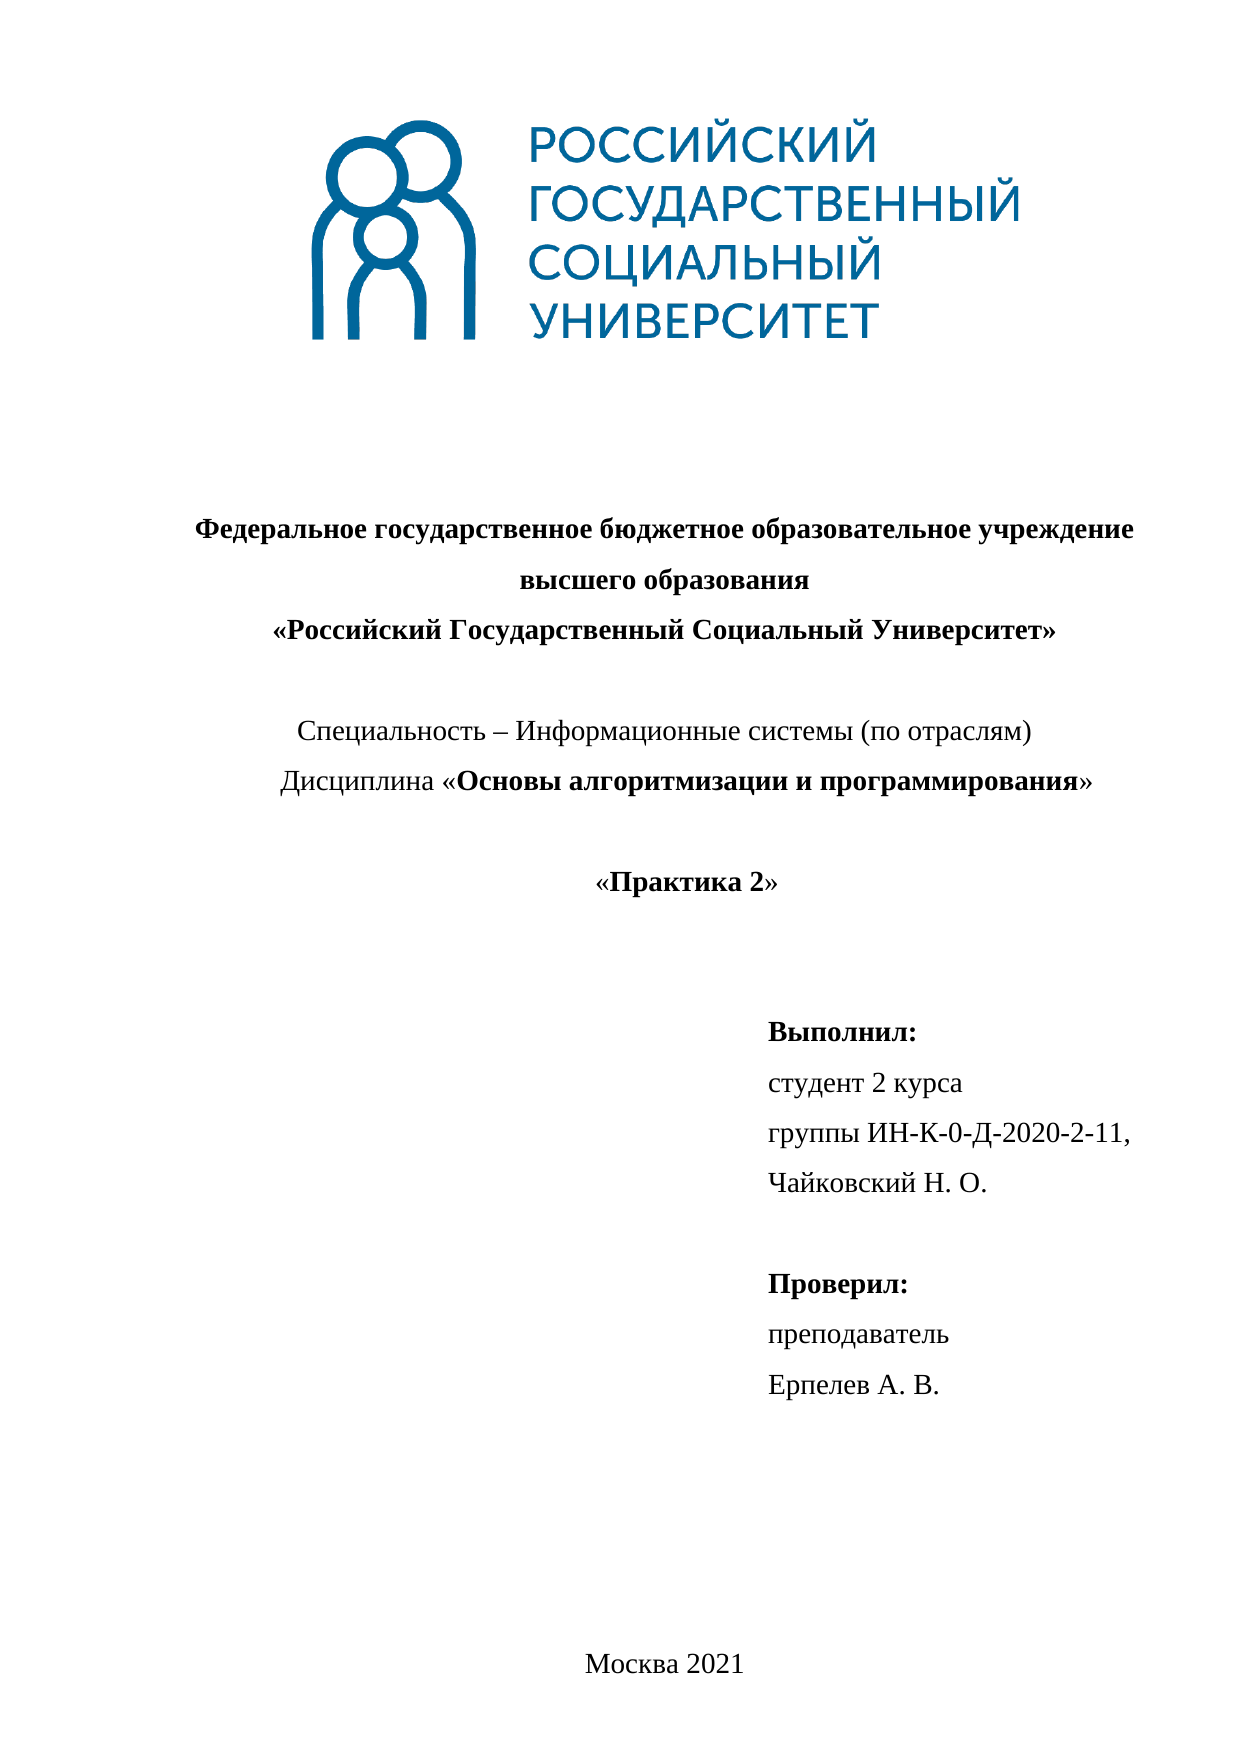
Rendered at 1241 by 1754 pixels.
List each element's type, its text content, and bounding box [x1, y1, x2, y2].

picture [360, 269, 414, 340]
picture [323, 211, 363, 340]
picture [338, 149, 396, 206]
text Ерпелев А. В. [177, 1367, 1152, 1400]
text Федеральное государственное бюджетное образовательное учреждение высшего образования [177, 511, 1152, 595]
picture [399, 200, 464, 340]
text группы ИН-К-0-Д-2020-2-11, [177, 1115, 1152, 1149]
text Чайковский Н. О. [177, 1166, 1152, 1199]
text Проверил: [177, 1266, 1152, 1300]
text «Практика 2» [177, 864, 1196, 897]
text Специальность – Информационные системы (по отраслям) [177, 713, 1152, 746]
text «Российский Государственный Социальный Университет» [177, 612, 1152, 646]
picture [396, 133, 450, 191]
text Выполнил: [177, 1014, 1152, 1048]
text студент 2 курса [177, 1065, 1152, 1098]
picture [364, 216, 406, 258]
picture [310, 118, 1019, 340]
text Дисциплина «Основы алгоритмизации и программирования» [177, 763, 1196, 797]
text преподаватель [177, 1316, 1152, 1350]
